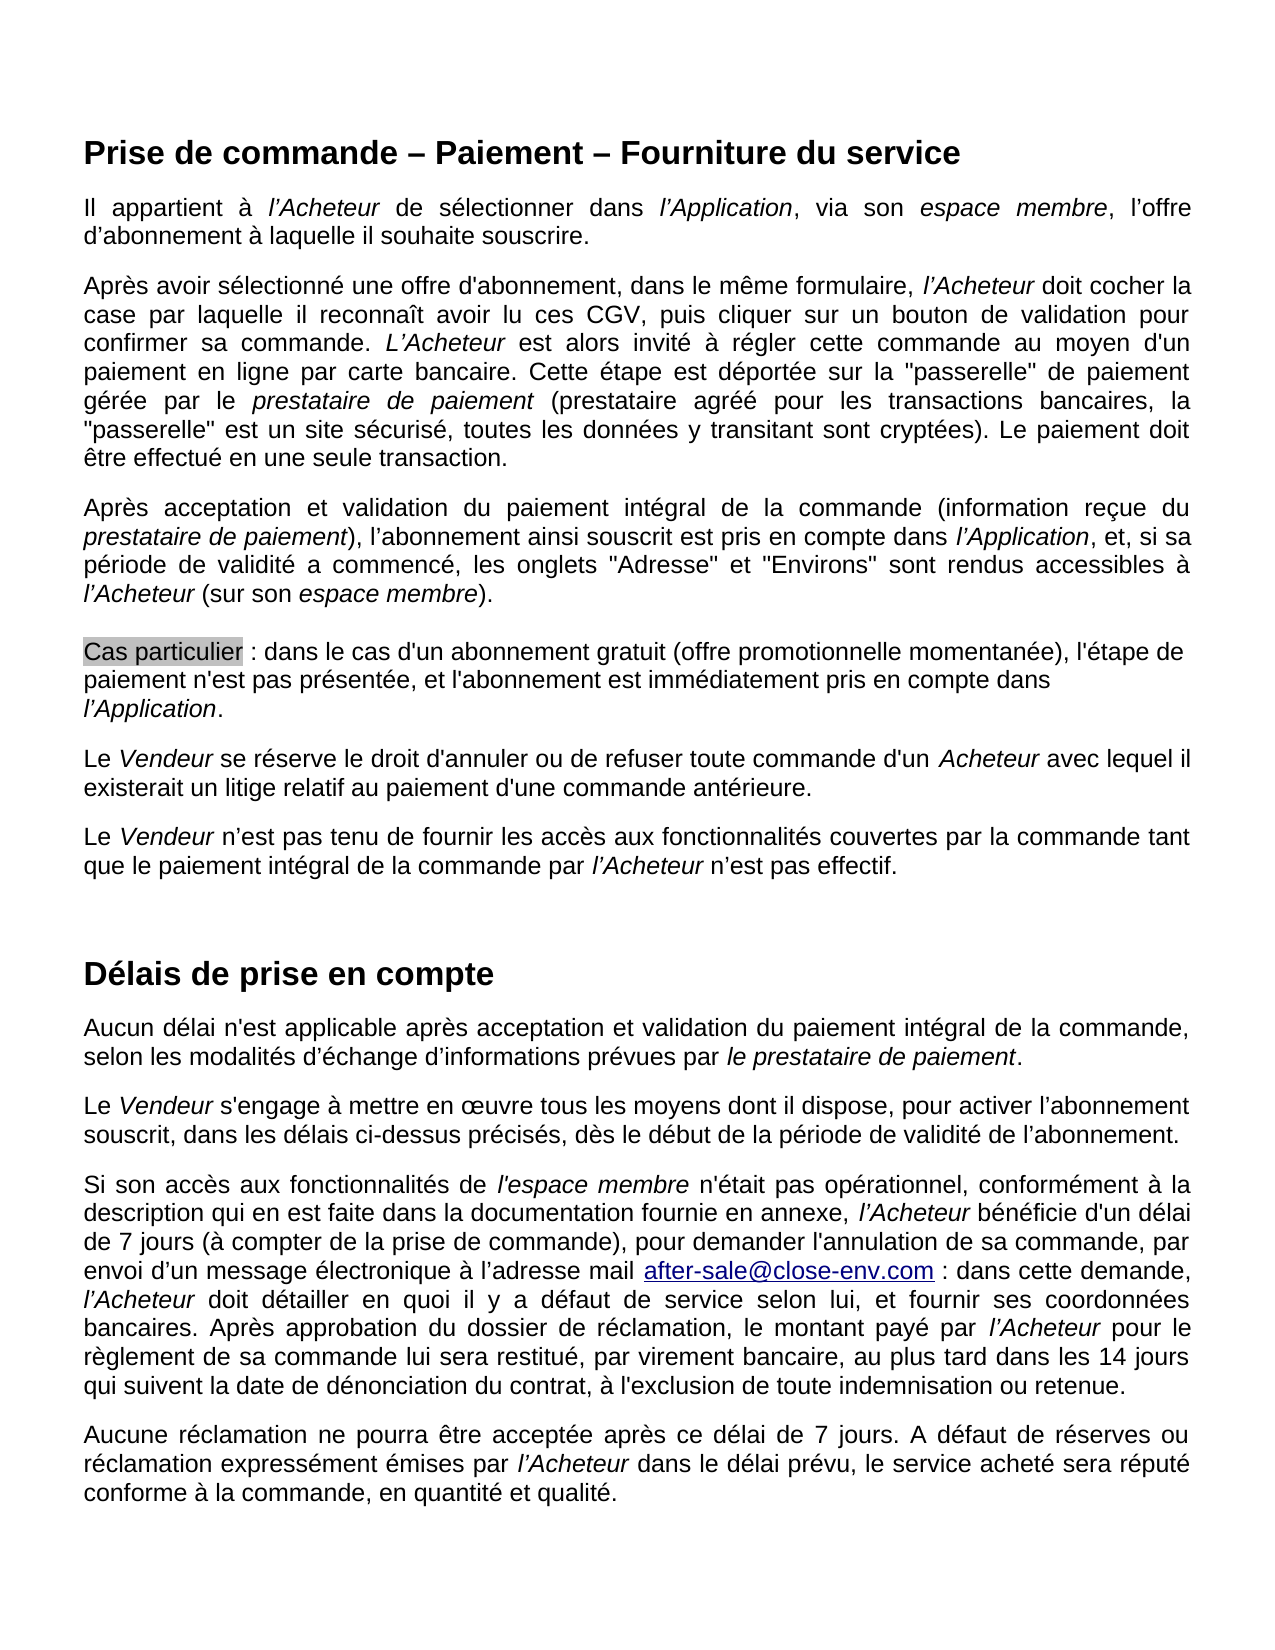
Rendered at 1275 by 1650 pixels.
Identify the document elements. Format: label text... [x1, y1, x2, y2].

text Si son accès aux fonctionnalités de l'espace membre n'était pas opérationnel, conformément à la description qui en est faite dans la documentation fournie en annexe, l’Acheteur bénéficie d'un délai de 7 jours (à compter de la prise de commande), pour demander l'annulation de sa commande, par envoi d’un message électronique à l’adresse mail after-sale@close-env.com : dans cette demande, l’Acheteur doit détailler en quoi il y a défaut de service selon lui, et fournir ses coordonnées bancaires. Après approbation du dossier de réclamation, le montant payé par l’Acheteur pour le règlement de sa commande lui sera restitué, par virement bancaire, au plus tard dans les 14 jours qui suivent la date de dénonciation du contrat, à l'exclusion de toute indemnisation ou retenue. [83, 1169, 1192, 1399]
text Le Vendeur se réserve le droit d'annuler ou de refuser toute commande d'un Acheteur avec lequel il existerait un litige relatif au paiement d'une commande antérieure. [83, 744, 1192, 801]
text Après avoir sélectionné une offre d'abonnement, dans le même formulaire, l’Acheteur doit cocher la case par laquelle il reconnaît avoir lu ces CGV, puis cliquer sur un bouton de validation pour confirmer sa commande. L’Acheteur est alors invité à régler cette commande au moyen d'un paiement en ligne par carte bancaire. Cette étape est déportée sur la "passerelle" de paiement gérée par le prestataire de paiement (prestataire agréé pour les transactions bancaires, la "passerelle" est un site sécurisé, toutes les données y transitant sont cryptées). Le paiement doit être effectué en une seule transaction. [83, 271, 1192, 472]
text Aucun délai n'est applicable après acceptation et validation du paiement intégral de la commande, selon les modalités d’échange d’informations prévues par le prestataire de paiement. [83, 1013, 1192, 1070]
text Le Vendeur n’est pas tenu de fournir les accès aux fonctionnalités couvertes par la commande tant que le paiement intégral de la commande par l’Acheteur n’est pas effectif. [83, 822, 1192, 880]
text Il appartient à l’Acheteur de sélectionner dans l’Application, via son espace membre, l’offre d’abonnement à laquelle il souhaite souscrire. [83, 193, 1192, 250]
subtitle Prise de commande – Paiement – Fourniture du service [83, 133, 1192, 172]
text Après acceptation et validation du paiement intégral de la commande (information reçue du prestataire de paiement), l’abonnement ainsi souscrit est pris en compte dans l’Application, et, si sa période de validité a commencé, les onglets "Adresse" et "Environs" sont rendus accessibles à l’Acheteur (sur son espace membre). [83, 493, 1192, 608]
subtitle Délais de prise en compte [83, 954, 1192, 992]
text Cas particulier : dans le cas d'un abonnement gratuit (offre promotionnelle momentanée), l'étape de paiement n'est pas présentée, et l'abonnement est immédiatement pris en compte dans l’Application. [83, 608, 1192, 723]
text Le Vendeur s'engage à mettre en œuvre tous les moyens dont il dispose, pour activer l’abonnement souscrit, dans les délais ci-dessus précisés, dès le début de la période de validité de l’abonnement. [83, 1091, 1192, 1149]
text Aucune réclamation ne pourra être acceptée après ce délai de 7 jours. A défaut de réserves ou réclamation expressément émises par l’Acheteur dans le délai prévu, le service acheté sera réputé conforme à la commande, en quantité et qualité. [83, 1420, 1192, 1507]
